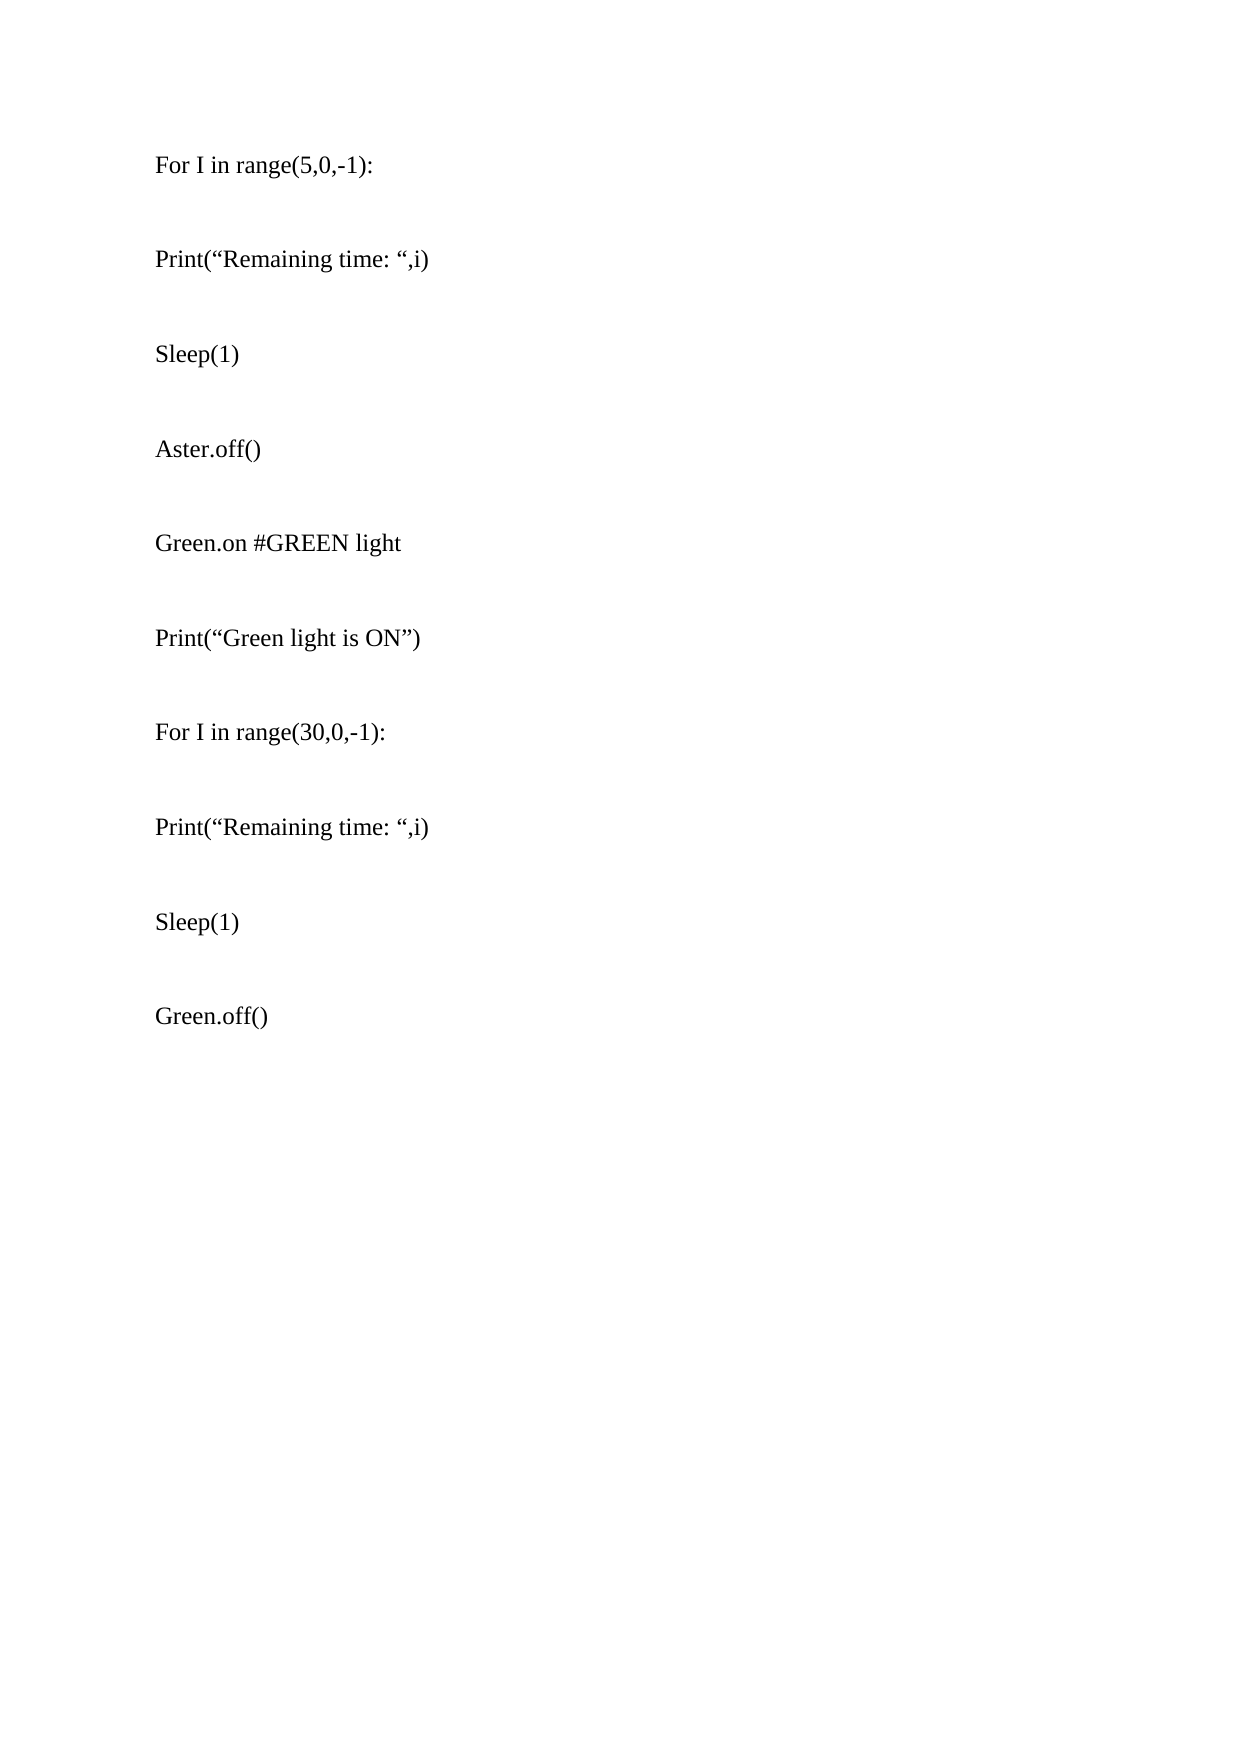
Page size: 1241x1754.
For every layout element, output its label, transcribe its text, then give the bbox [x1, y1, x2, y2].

text For I in range(5,0,-1): [148, 150, 699, 179]
text Print(“Green light is ON”) [148, 623, 699, 652]
text Print(“Remaining time: “,i) [148, 244, 699, 273]
text Green.on #GREEN light [148, 528, 699, 557]
text Green.off() [148, 1001, 699, 1030]
text Sleep(1) [148, 339, 699, 368]
text Print(“Remaining time: “,i) [148, 812, 699, 841]
text Sleep(1) [148, 907, 699, 935]
text Aster.off() [148, 434, 699, 462]
text For I in range(30,0,-1): [148, 717, 699, 746]
